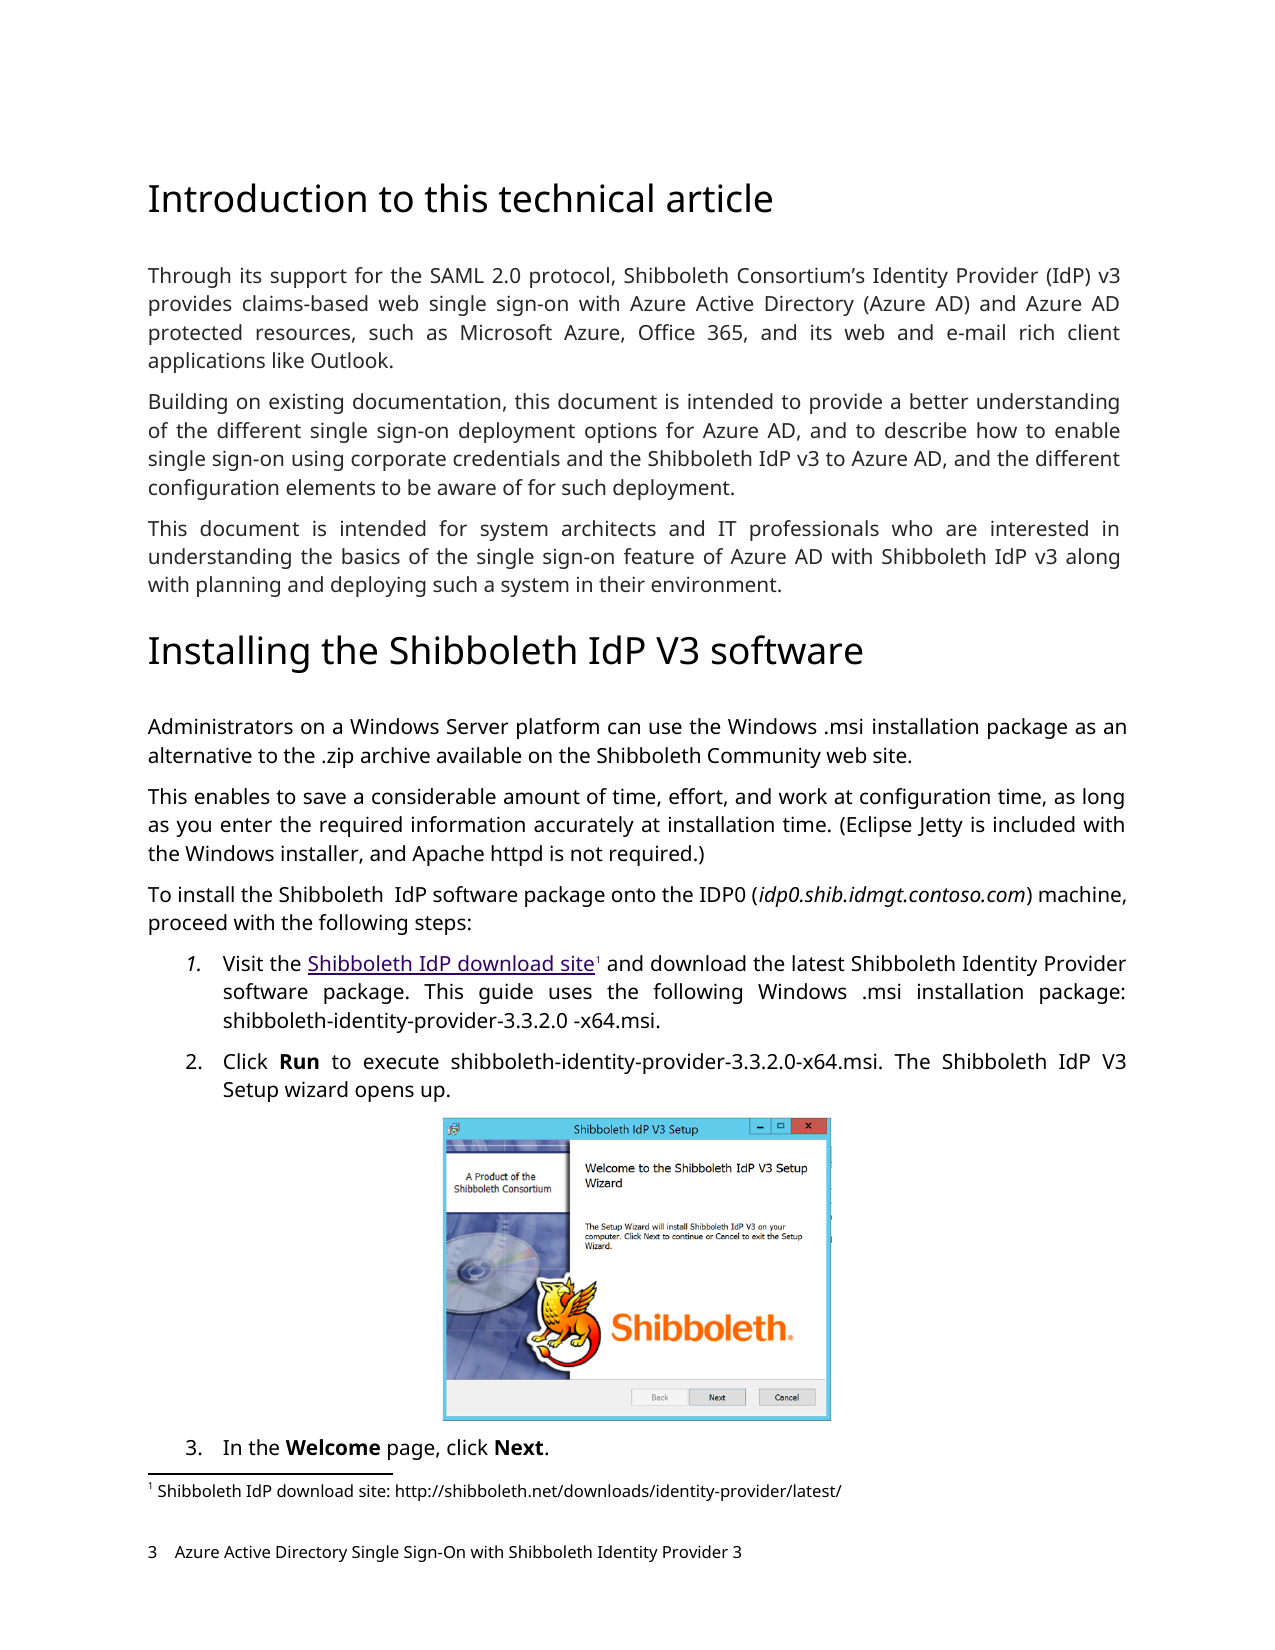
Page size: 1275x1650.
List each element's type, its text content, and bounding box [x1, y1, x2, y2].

text This document is intended for system architects and IT professionals who are interested in understanding the basics of the single sign-on feature of Azure AD with Shibboleth IdP v3 along with planning and deploying such a system in their environment. [148, 514, 1122, 599]
text This enables to save a considerable amount of time, effort, and work at configuration time, as long as you enter the required information accurately at installation time. (Eclipse Jetty is included with the Windows installer, and Apache httpd is not required.) [148, 782, 1127, 867]
text Administrators on a Windows Server platform can use the Windows .msi installation package as an alternative to the .zip archive available on the Shibboleth Community web site. [148, 712, 1127, 769]
text Building on existing documentation, this document is intended to provide a better understanding of the different single sign-on deployment options for Azure AD, and to describe how to enable single sign-on using corporate credentials and the Shibboleth IdP v3 to Azure AD, and the different configuration elements to be aware of for such deployment. [148, 387, 1122, 501]
text Through its support for the SAML 2.0 protocol, Shibboleth Consortium’s Identity Provider (IdP) v3 provides claims-based web single sign-on with Azure Active Directory (Azure AD) and Azure AD protected resources, such as Microsoft Azure, Office 365, and its web and e-mail rich client applications like Outlook. [148, 261, 1122, 375]
list In the Welcome page, click Next. [185, 1433, 1127, 1462]
subtitle Introduction to this technical article [148, 173, 1127, 224]
picture [442, 1116, 833, 1421]
list Click Run to execute shibboleth-identity-provider-3.3.2.0-x64.msi. The Shibboleth IdP V3 Setup wizard opens up. [185, 1047, 1127, 1104]
text To install the Shibboleth IdP software package onto the IDP0 (idp0.shib.idmgt.contoso.com) machine, proceed with the following steps: [148, 880, 1127, 937]
subtitle Installing the Shibboleth IdP V3 software [148, 624, 1127, 675]
list Visit the Shibboleth IdP download site and download the latest Shibboleth Identity Provider software package. This guide uses the following Windows .msi installation package: shibboleth-identity-provider-3.3.2.0 -x64.msi. [185, 949, 1127, 1034]
